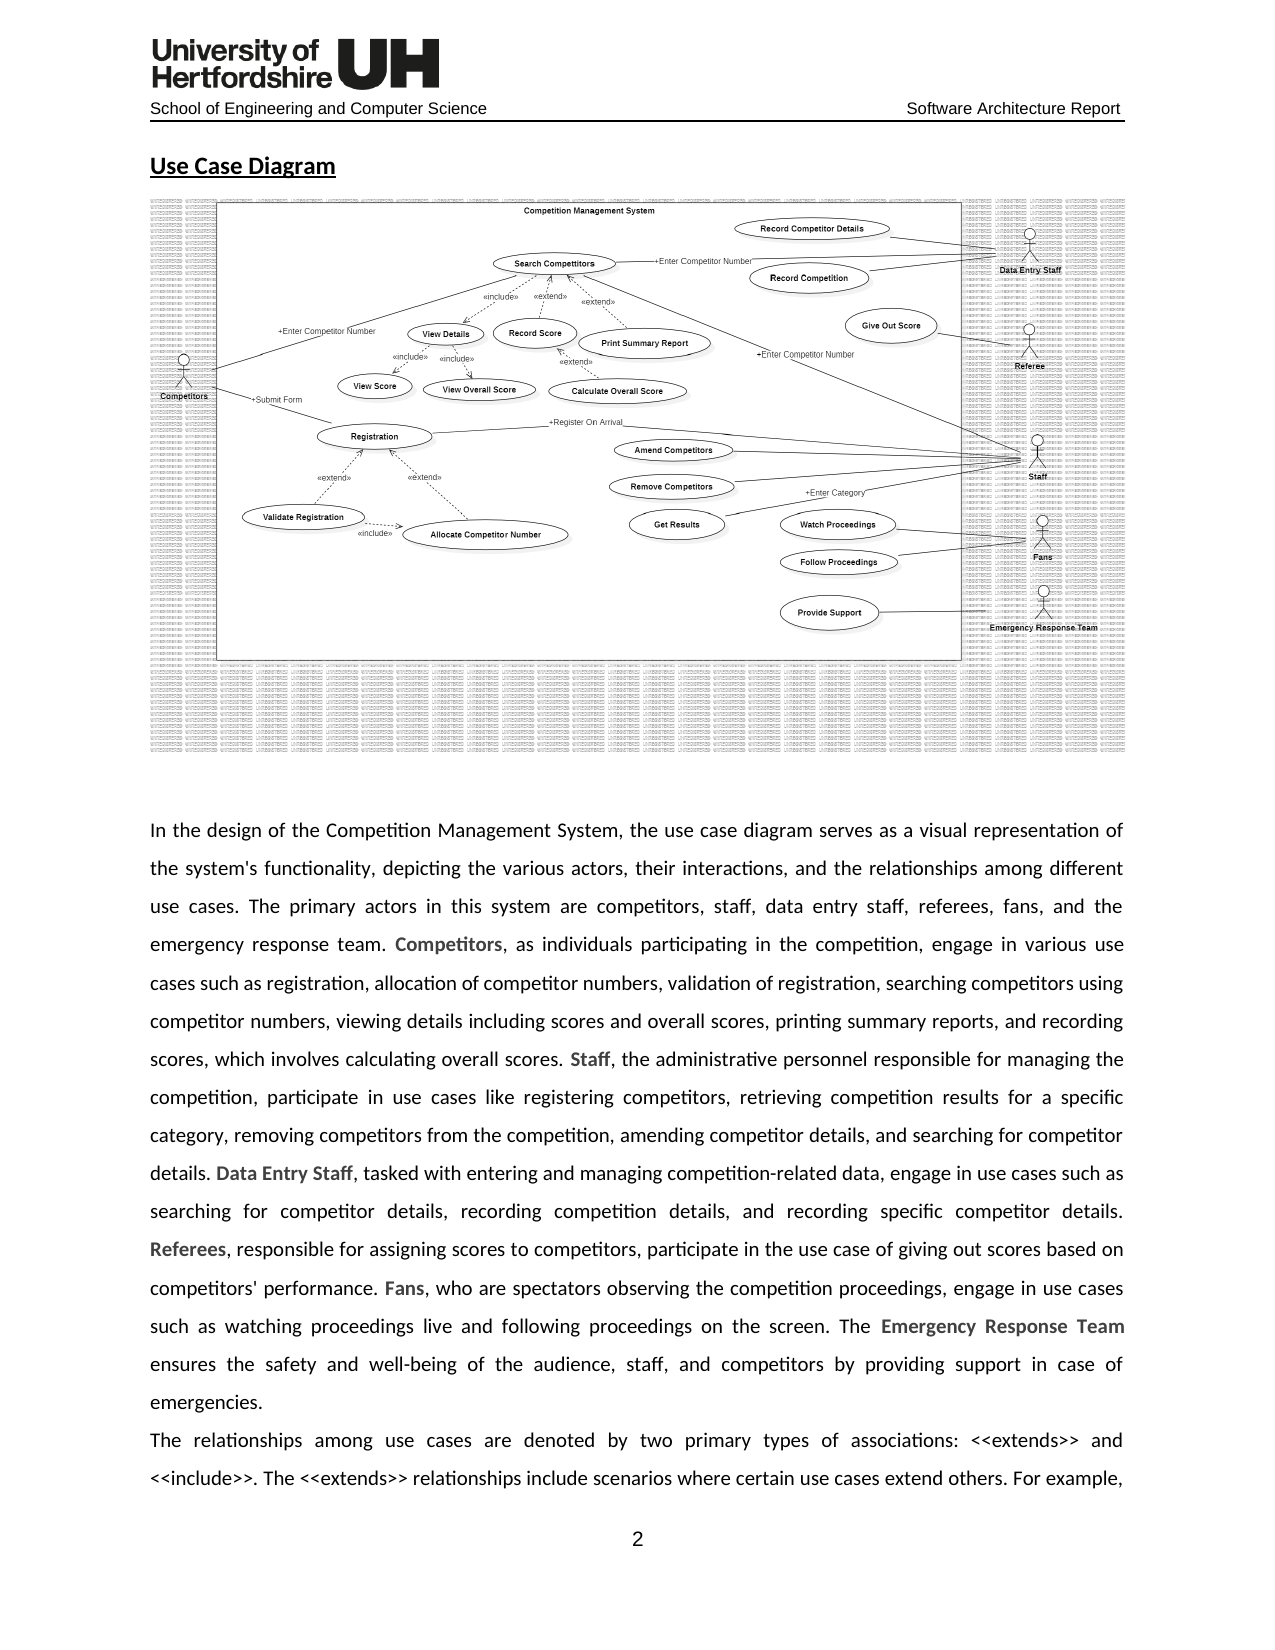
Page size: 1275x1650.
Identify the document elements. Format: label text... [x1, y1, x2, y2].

text In the design of the Competition Management System, the use case diagram serves as a visual representation of the system's functionality, depicting the various actors, their interactions, and the relationships among different use cases. The primary actors in this system are competitors, staff, data entry staff, referees, fans, and the emergency response team. Competitors, as individuals participating in the competition, engage in various use cases such as registration, allocation of competitor numbers, validation of registration, searching competitors using competitor numbers, viewing details including scores and overall scores, printing summary reports, and recording scores, which involves calculating overall scores. Staff, the administrative personnel responsible for managing the competition, participate in use cases like registering competitors, retrieving competition results for a specific category, removing competitors from the competition, amending competitor details, and searching for competitor details. Data Entry Staff, tasked with entering and managing competition-related data, engage in use cases such as searching for competitor details, recording competition details, and recording specific competitor details. Referees, responsible for assigning scores to competitors, participate in the use case of giving out scores based on competitors' performance. Fans, who are spectators observing the competition proceedings, engage in use cases such as watching proceedings live and following proceedings on the screen. The Emergency Response Team ensures the safety and well-being of the audience, staff, and competitors by providing support in case of emergencies. [150, 817, 1125, 1414]
text Use Case Diagram [150, 150, 1125, 181]
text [150, 1427, 1125, 1491]
picture [150, 196, 1125, 752]
picture [150, 35, 439, 91]
